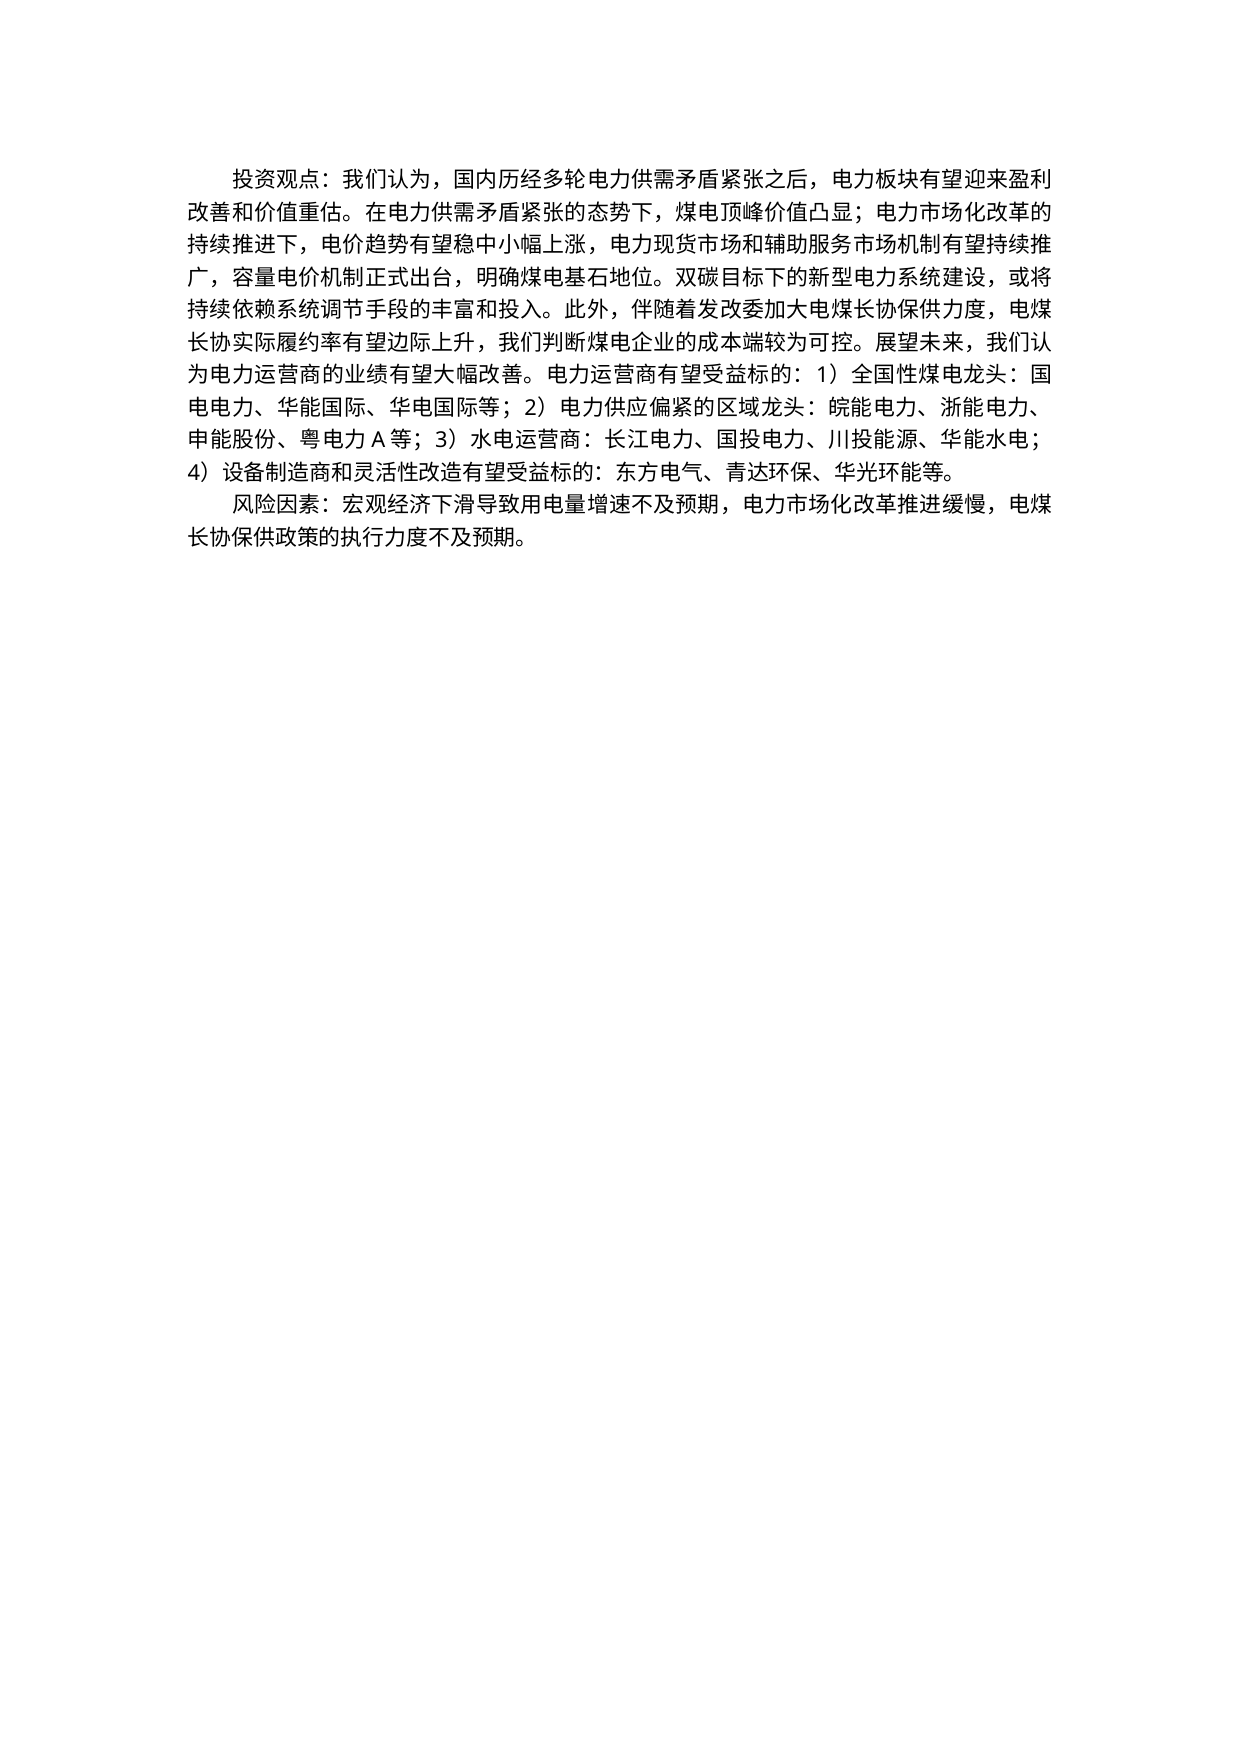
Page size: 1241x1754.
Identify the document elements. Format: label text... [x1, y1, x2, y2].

text 风险因素：宏观经济下滑导致用电量增速不及预期，电力市场化改革推进缓慢，电煤长协保供政策的执行力度不及预期。 [187, 487, 1053, 552]
text 投资观点：我们认为，国内历经多轮电力供需矛盾紧张之后，电力板块有望迎来盈利改善和价值重估。在电力供需矛盾紧张的态势下，煤电顶峰价值凸显；电力市场化改革的持续推进下，电价趋势有望稳中小幅上涨，电力现货市场和辅助服务市场机制有望持续推广，容量电价机制正式出台，明确煤电基石地位。双碳目标下的新型电力系统建设，或将持续依赖系统调节手段的丰富和投入。此外，伴随着发改委加大电煤长协保供力度，电煤长协实际履约率有望边际上升，我们判断煤电企业的成本端较为可控。展望未来，我们认为电力运营商的业绩有望大幅改善。电力运营商有望受益标的：1）全国性煤电龙头：国电电力、华能国际、华电国际等；2）电力供应偏紧的区域龙头：皖能电力、浙能电力、申能股份、粤电力A等；3）水电运营商：长江电力、国投电力、川投能源、华能水电；4）设备制造商和灵活性改造有望受益标的：东方电气、青达环保、华光环能等。 [187, 162, 1053, 487]
